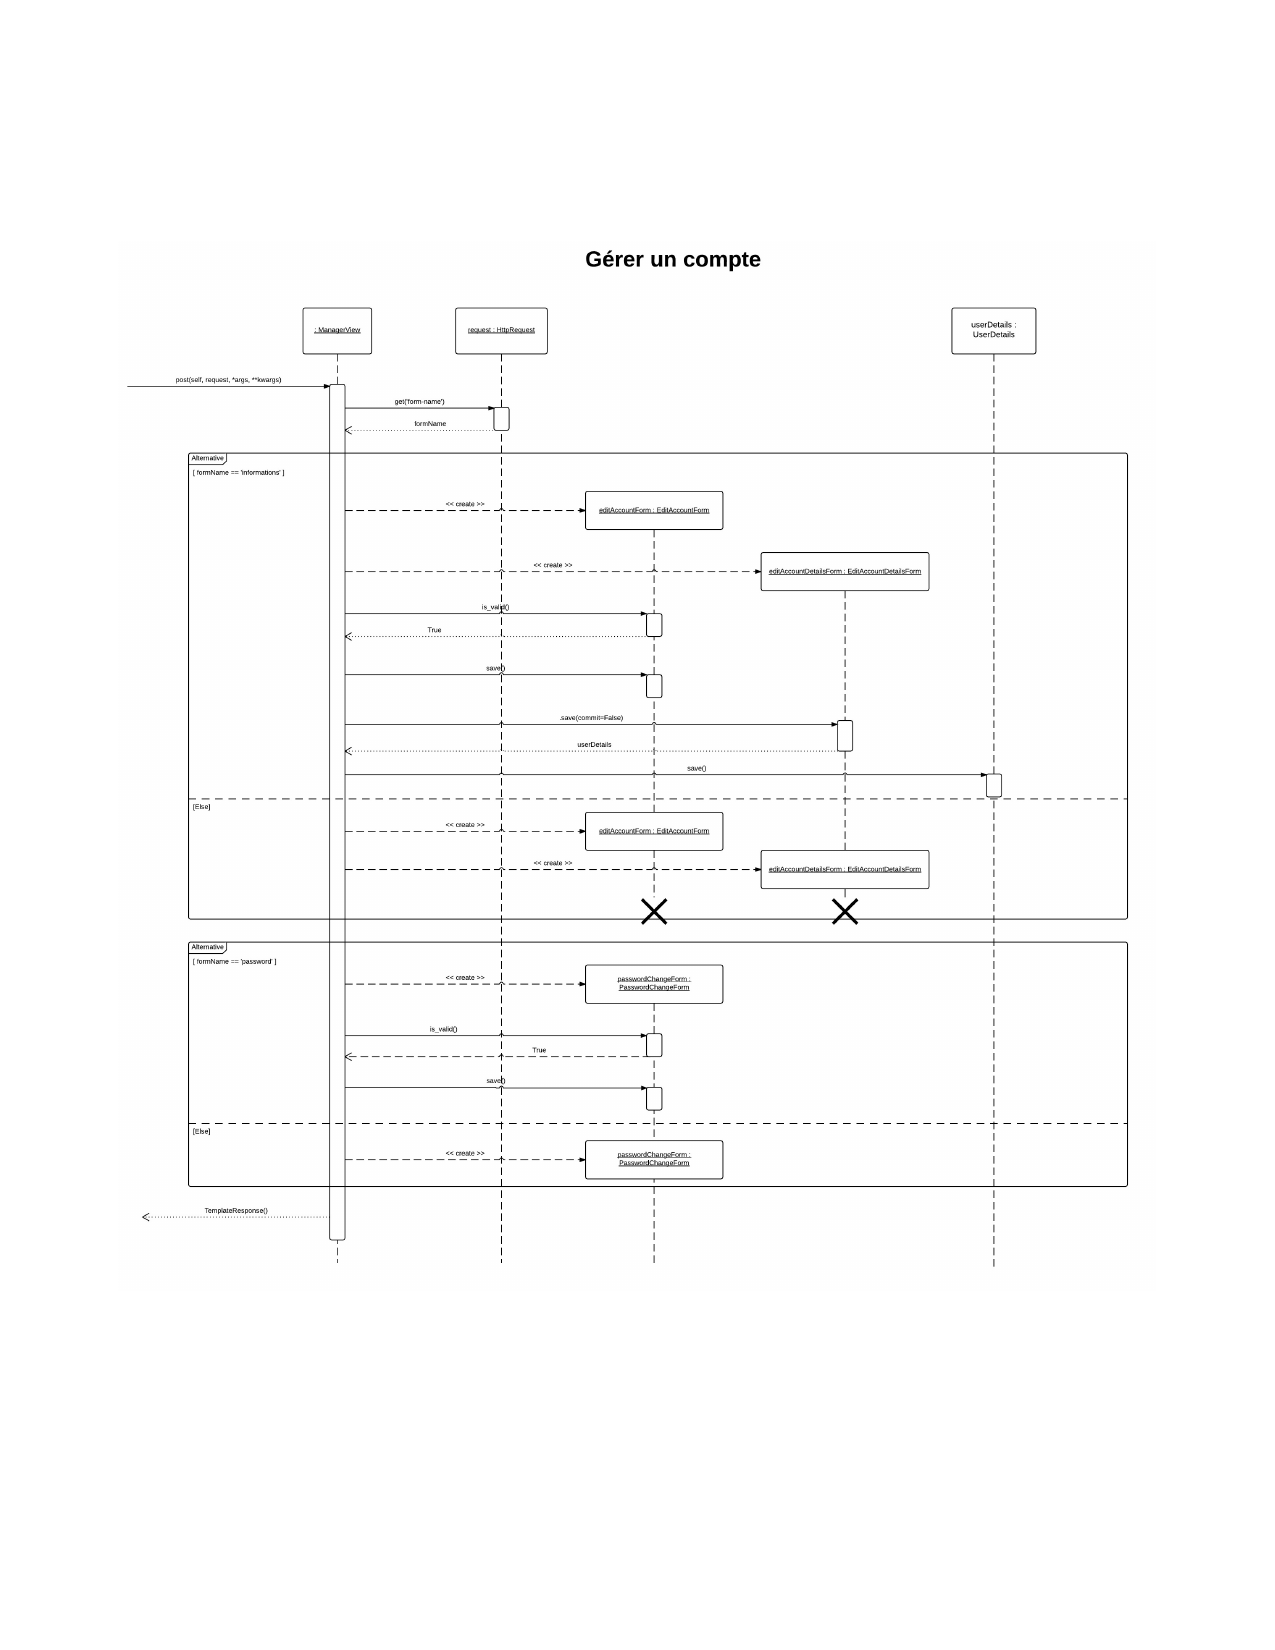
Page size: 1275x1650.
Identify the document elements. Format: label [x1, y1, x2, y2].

picture [118, 241, 1156, 1291]
